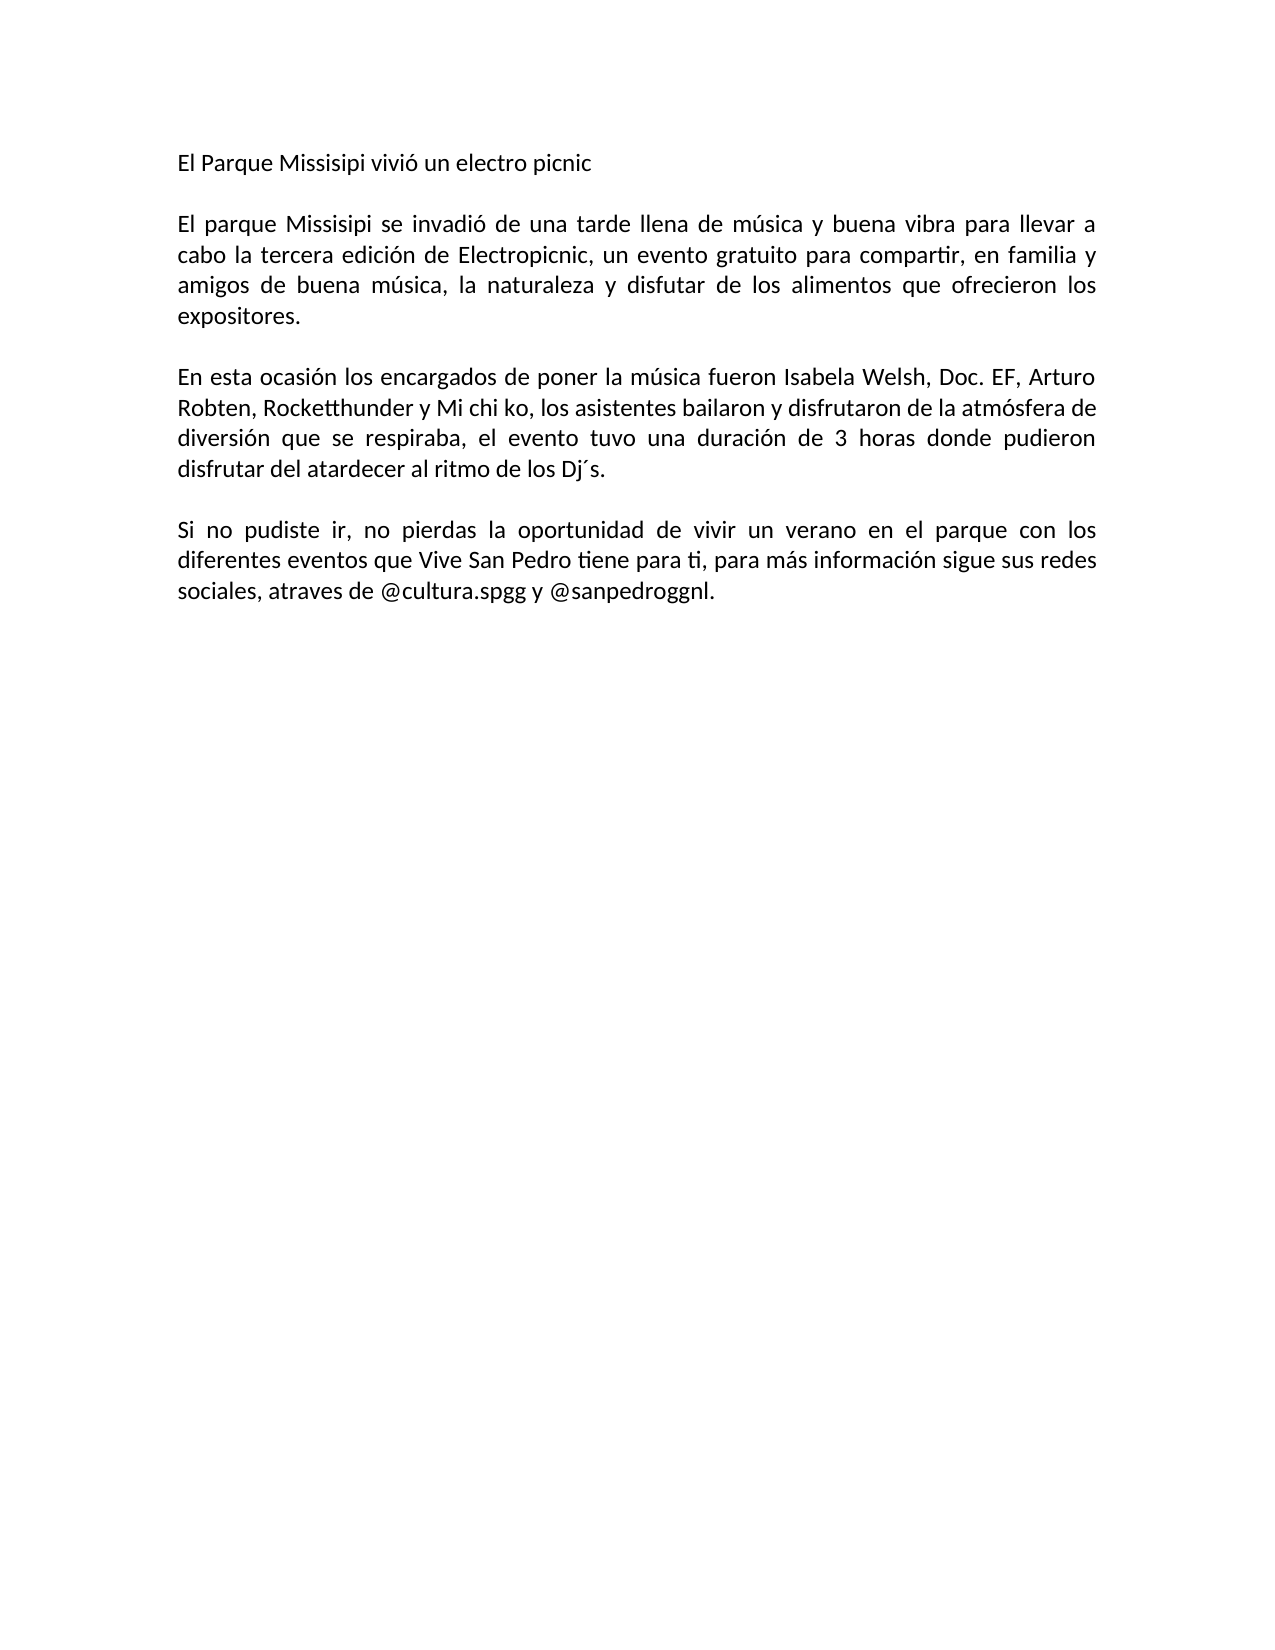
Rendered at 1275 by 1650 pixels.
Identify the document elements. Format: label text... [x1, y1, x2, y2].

text Si no pudiste ir, no pierdas la oportunidad de vivir un verano en el parque con los diferentes eventos que Vive San Pedro tiene para ti, para más información sigue sus redes sociales, atraves de @cultura.spgg y @sanpedroggnl. [177, 514, 1098, 605]
text El parque Missisipi se invadió de una tarde llena de música y buena vibra para llevar a cabo la tercera edición de Electropicnic, un evento gratuito para compartir, en familia y amigos de buena música, la naturaleza y disfutar de los alimentos que ofrecieron los expositores. [177, 209, 1098, 331]
text El Parque Missisipi vivió un electro picnic [177, 148, 1098, 178]
text En esta ocasión los encargados de poner la música fueron Isabela Welsh, Doc. EF, Arturo Robten, Rocketthunder y Mi chi ko, los asistentes bailaron y disfrutaron de la atmósfera de diversión que se respiraba, el evento tuvo una duración de 3 horas donde pudieron disfrutar del atardecer al ritmo de los Dj´s. [177, 361, 1098, 483]
